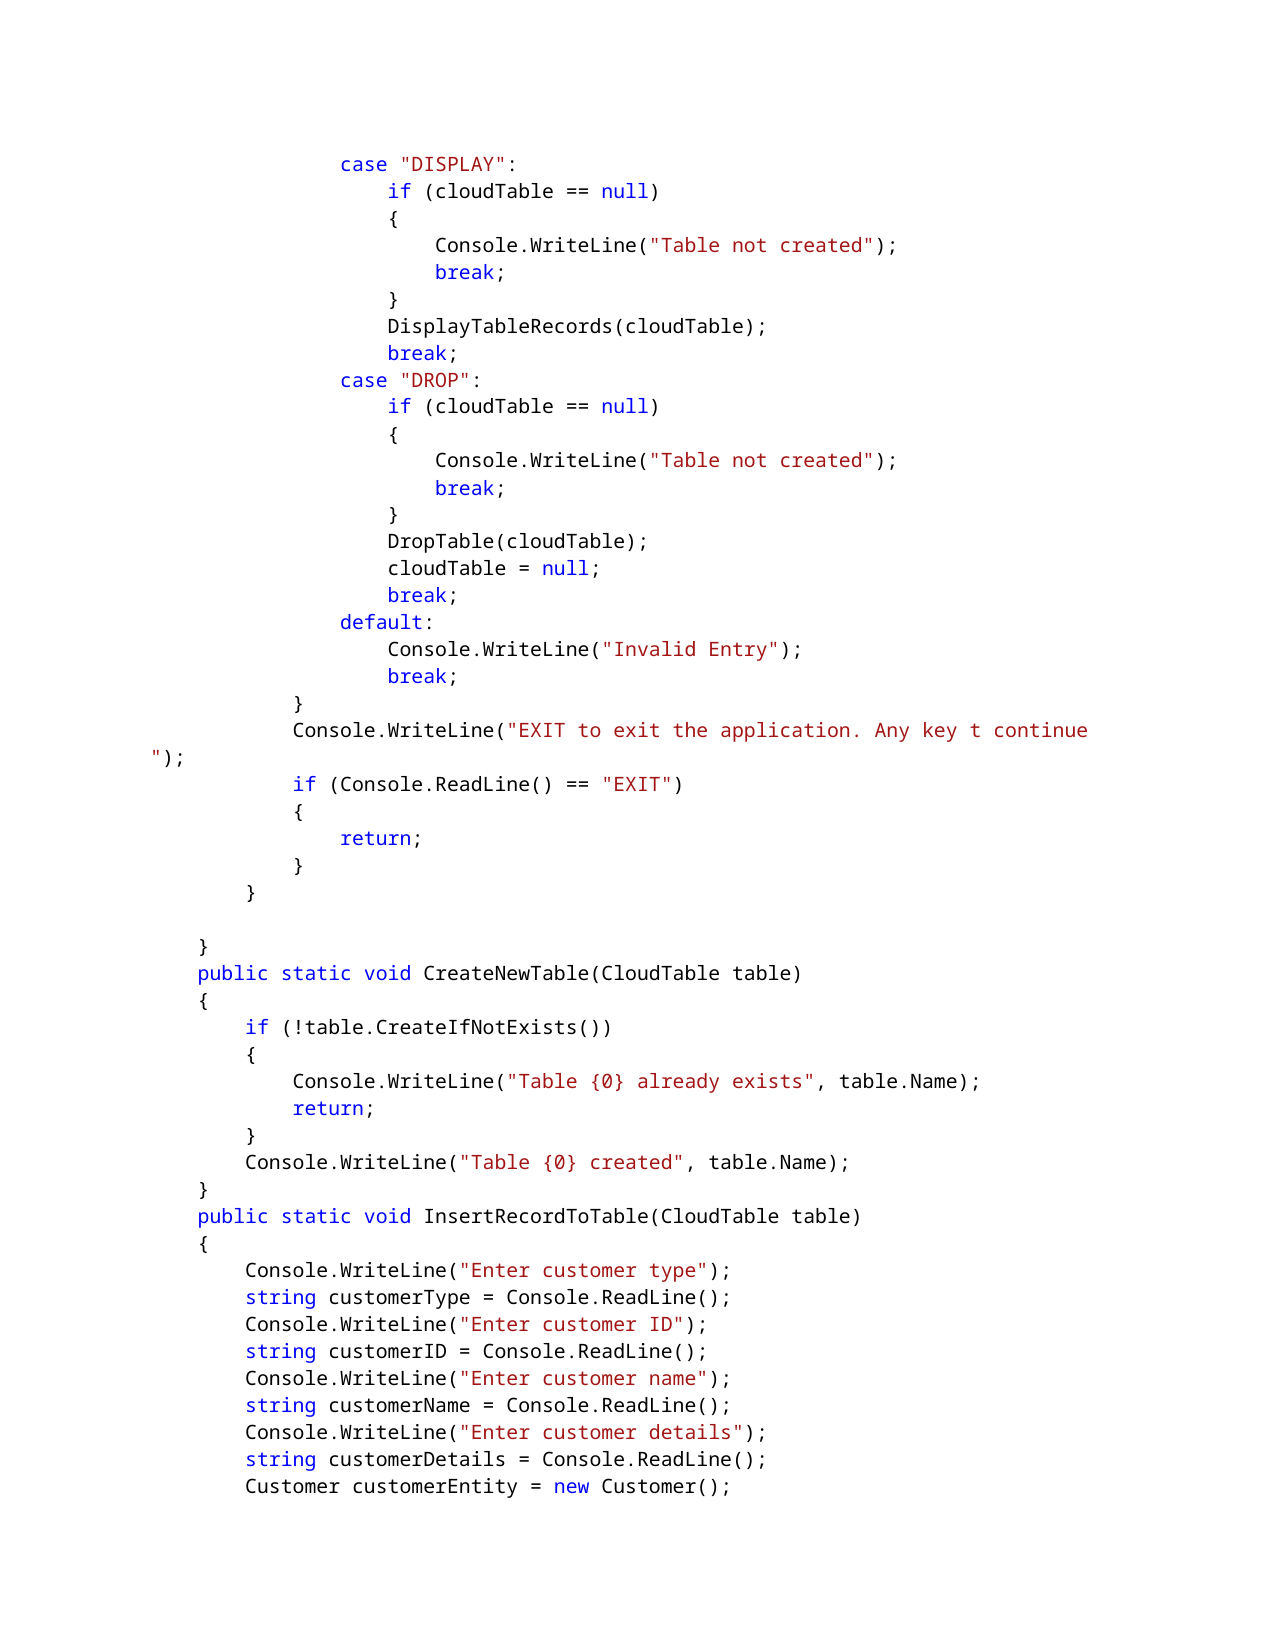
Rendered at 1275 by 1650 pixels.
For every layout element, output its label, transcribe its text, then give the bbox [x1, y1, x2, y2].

text DropTable(cloudTable); [150, 528, 1125, 555]
text Customer customerEntity = new Customer(); [150, 1472, 1125, 1499]
text default: [150, 609, 1125, 636]
text break; [150, 339, 1125, 366]
text break; [150, 663, 1125, 689]
text cloudTable = null; [150, 555, 1125, 582]
text string customerName = Console.ReadLine(); [150, 1391, 1125, 1418]
text Console.WriteLine("Enter customer name"); [150, 1364, 1125, 1391]
text Console.WriteLine("Table {0} already exists", table.Name); [150, 1067, 1125, 1094]
text Console.WriteLine("Enter customer type"); [150, 1256, 1125, 1283]
text } [150, 689, 1125, 717]
text break; [150, 582, 1125, 609]
text } [150, 932, 1125, 959]
text case "DROP": [150, 366, 1125, 393]
text } [150, 851, 1125, 878]
text { [150, 1040, 1125, 1067]
text { [150, 797, 1125, 824]
text public static void CreateNewTable(CloudTable table) [150, 959, 1125, 986]
text } [150, 285, 1125, 312]
text if (!table.CreateIfNotExists()) [150, 1013, 1125, 1040]
text return; [150, 1094, 1125, 1121]
text DisplayTableRecords(cloudTable); [150, 312, 1125, 339]
text { [150, 986, 1125, 1013]
text } [150, 501, 1125, 528]
text Console.WriteLine("EXIT to exit the application. Any key t continue "); [150, 717, 1125, 771]
text Console.WriteLine("Enter customer ID"); [150, 1310, 1125, 1337]
text { [150, 420, 1125, 447]
text Console.WriteLine("Table {0} created", table.Name); [150, 1148, 1125, 1175]
text } [150, 1121, 1125, 1148]
text string customerDetails = Console.ReadLine(); [150, 1445, 1125, 1472]
text break; [150, 258, 1125, 285]
text if (cloudTable == null) [150, 177, 1125, 204]
text { [150, 204, 1125, 231]
text if (Console.ReadLine() == "EXIT") [150, 771, 1125, 797]
text string customerID = Console.ReadLine(); [150, 1337, 1125, 1364]
text case "DISPLAY": [150, 150, 1125, 177]
text Console.WriteLine("Invalid Entry"); [150, 636, 1125, 663]
text { [150, 1229, 1125, 1256]
text public static void InsertRecordToTable(CloudTable table) [150, 1202, 1125, 1229]
text break; [150, 474, 1125, 501]
text Console.WriteLine("Enter customer details"); [150, 1418, 1125, 1445]
text return; [150, 824, 1125, 851]
text if (cloudTable == null) [150, 393, 1125, 420]
text string customerType = Console.ReadLine(); [150, 1283, 1125, 1310]
text Console.WriteLine("Table not created"); [150, 447, 1125, 474]
text } [150, 878, 1125, 905]
text Console.WriteLine("Table not created"); [150, 231, 1125, 258]
text } [150, 1175, 1125, 1202]
